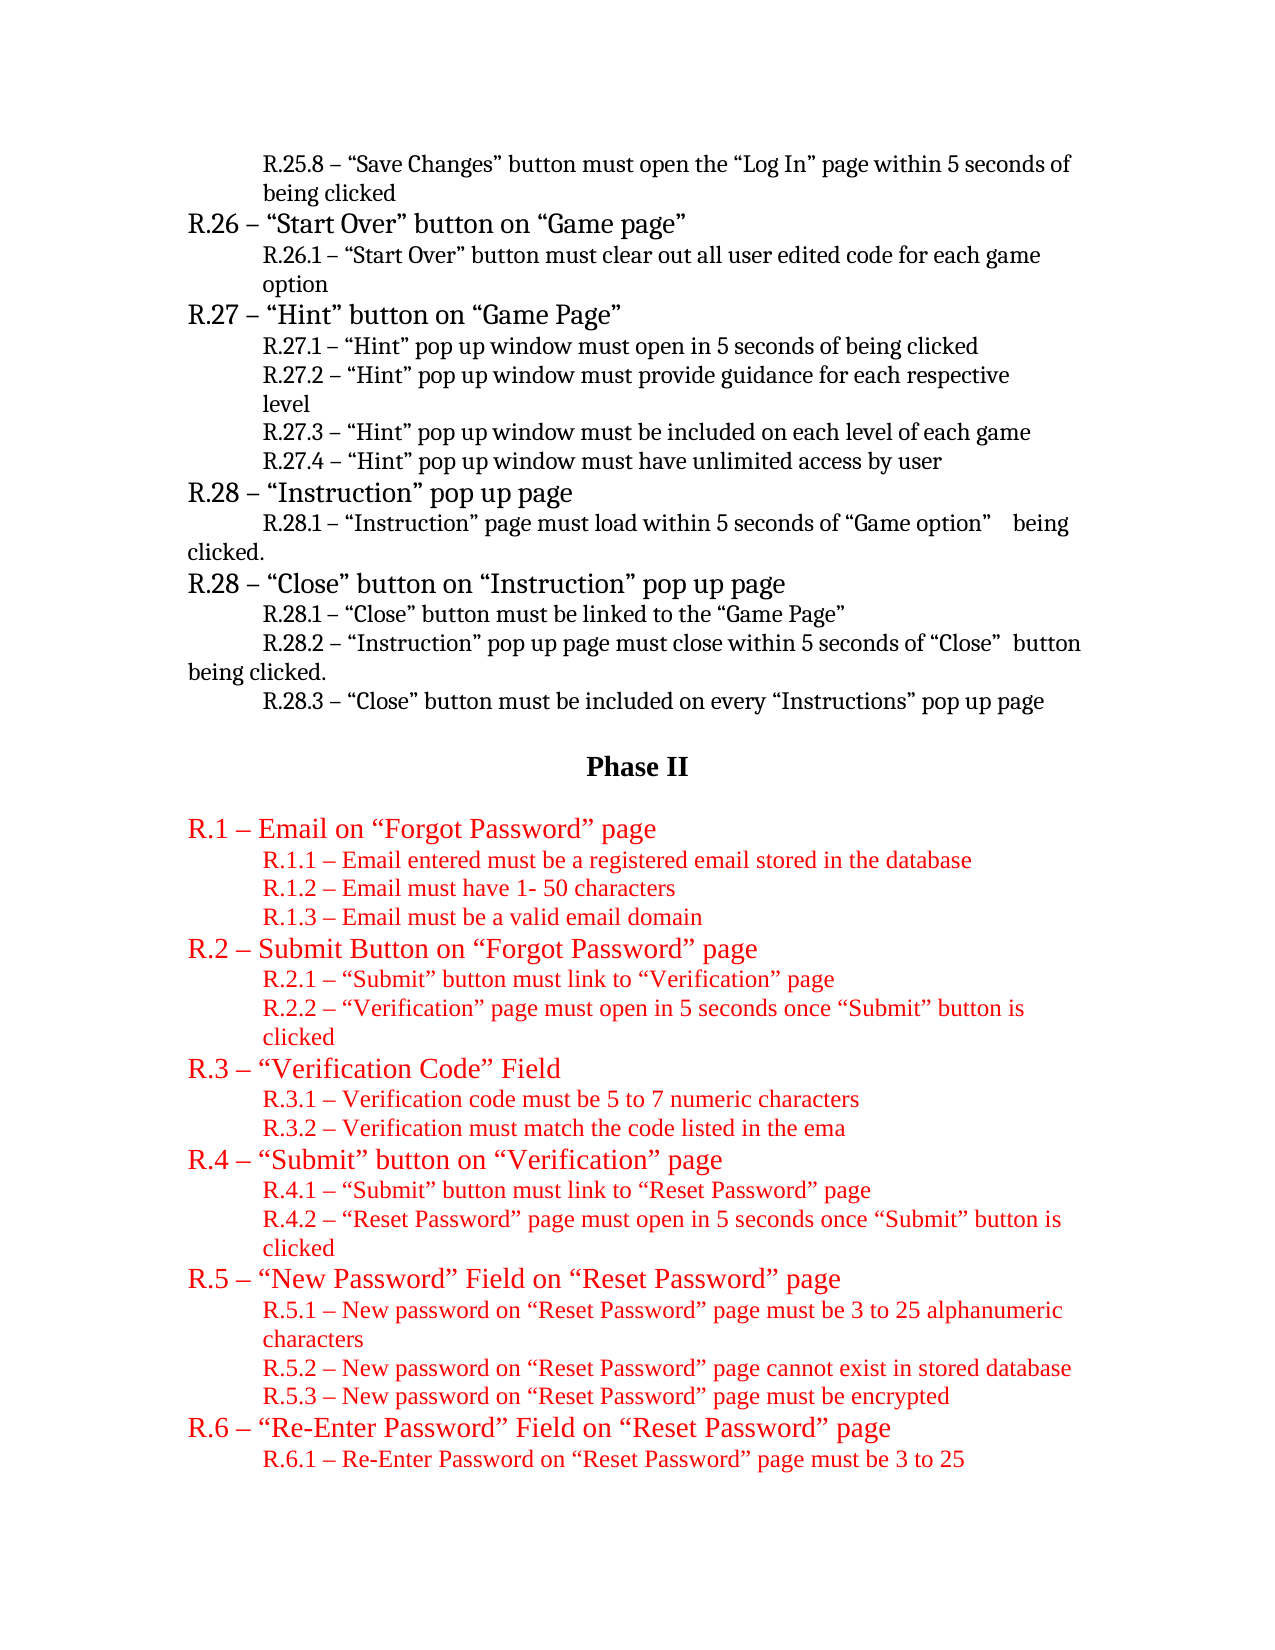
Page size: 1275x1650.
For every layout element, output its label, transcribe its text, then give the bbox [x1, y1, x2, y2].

text R.27 – “Hint” button on “Game Page” [187, 298, 1087, 332]
text R.4.1 – “Submit” button must link to “Reset Password” page [187, 1175, 1087, 1204]
text R.6.1 – Re-Enter Password on “Reset Password” page must be 3 to 25 [187, 1444, 1087, 1472]
text R.3.1 – Verification code must be 5 to 7 numeric characters [187, 1084, 1087, 1113]
text R.28.3 – “Close” button must be included on every “Instructions” pop up page [187, 687, 1087, 715]
text Phase II [187, 749, 1087, 782]
text R.27.3 – “Hint” pop up window must be included on each level of each game [187, 418, 1087, 447]
text R.1.1 – Email entered must be a registered email stored in the database [187, 845, 1087, 873]
text characters [187, 1324, 1087, 1353]
text clicked [187, 1233, 1087, 1262]
text R.1.3 – Email must be a valid email domain [187, 902, 1087, 931]
text R.6 – “Re-Enter Password” Field on “Reset Password” page [187, 1410, 1087, 1444]
text R.28 – “Close” button on “Instruction” pop up page [187, 567, 1087, 600]
text R.27.4 – “Hint” pop up window must have unlimited access by user [187, 447, 1087, 476]
text R.5 – “New Password” Field on “Reset Password” page [187, 1262, 1087, 1295]
text R.28.1 – “Instruction” page must load within 5 seconds of “Game option” being clicked. [187, 509, 1087, 567]
text R.2.2 – “Verification” page must open in 5 seconds once “Submit” button is [187, 993, 1087, 1022]
text R.3 – “Verification Code” Field [187, 1051, 1087, 1084]
text R.5.1 – New password on “Reset Password” page must be 3 to 25 alphanumeric [187, 1295, 1087, 1324]
text R.2.1 – “Submit” button must link to “Verification” page [187, 964, 1087, 993]
text R.5.3 – New password on “Reset Password” page must be encrypted [187, 1381, 1087, 1410]
text R.5.2 – New password on “Reset Password” page cannot exist in stored database [187, 1353, 1087, 1381]
text R.26 – “Start Over” button on “Game page” [187, 207, 1087, 241]
text R.1 – Email on “Forgot Password” page [187, 811, 1087, 845]
text R.1.2 – Email must have 1- 50 characters [187, 873, 1087, 902]
text R.3.2 – Verification must match the code listed in the ema [187, 1113, 1087, 1142]
text R.2 – Submit Button on “Forgot Password” page [187, 931, 1087, 964]
text R.4.2 – “Reset Password” page must open in 5 seconds once “Submit” button is [187, 1204, 1087, 1233]
text R.25.8 – “Save Changes” button must open the “Log In” page within 5 seconds of being clicked [262, 150, 1087, 207]
text R.26.1 – “Start Over” button must clear out all user edited code for each game option [187, 241, 1087, 298]
text clicked [187, 1022, 1087, 1051]
text R.28 – “Instruction” pop up page [187, 476, 1087, 509]
text R.27.1 – “Hint” pop up window must open in 5 seconds of being clicked [187, 332, 1087, 361]
text R.28.1 – “Close” button must be linked to the “Game Page” [187, 600, 1087, 629]
text R.4 – “Submit” button on “Verification” page [187, 1142, 1087, 1175]
text R.28.2 – “Instruction” pop up page must close within 5 seconds of “Close” button being clicked. [187, 629, 1087, 687]
text R.27.2 – “Hint” pop up window must provide guidance for each respective level [187, 361, 1087, 418]
